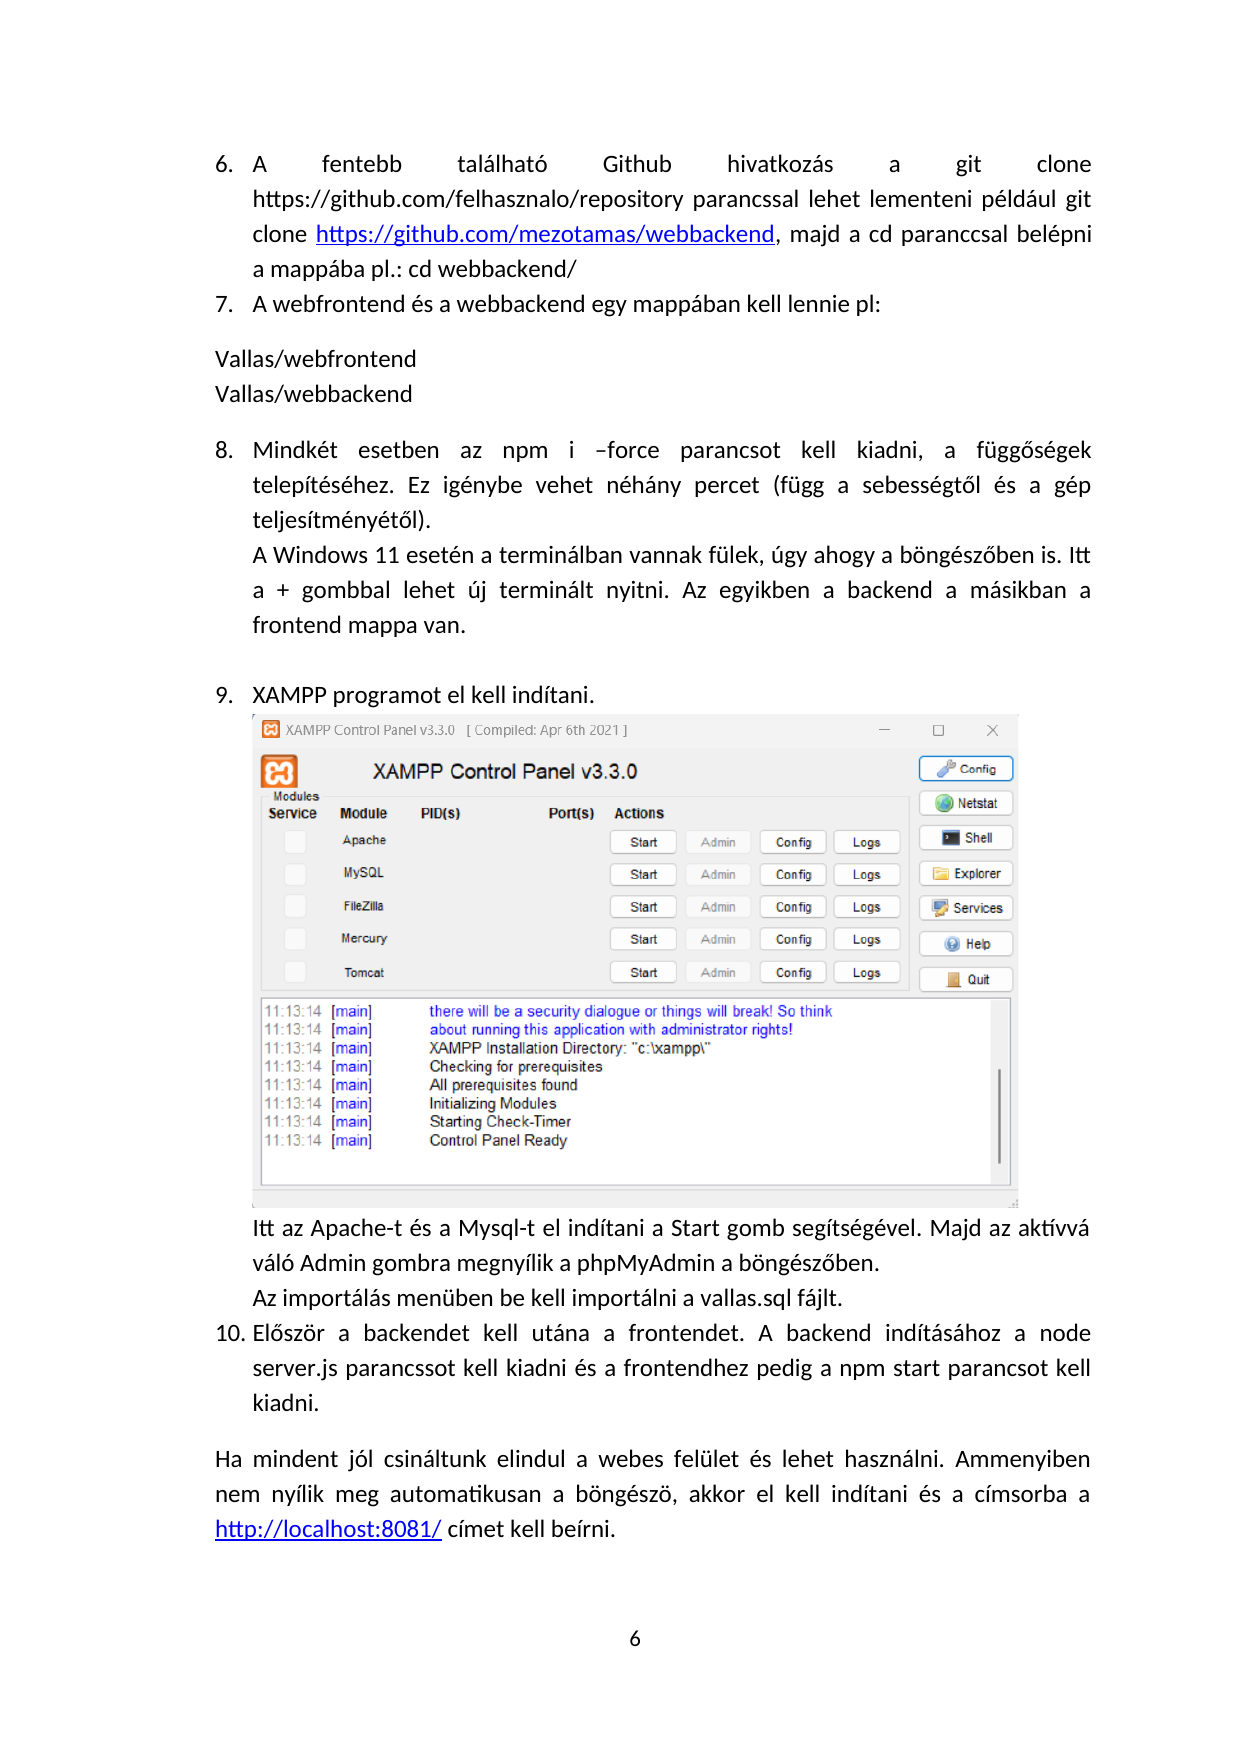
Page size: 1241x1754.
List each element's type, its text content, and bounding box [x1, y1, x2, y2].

picture [252, 714, 1019, 1208]
list A Windows 11 esetén a terminálban vannak fülek, úgy ahogy a böngészőben is. Itt a + gombbal lehet új terminált nyitni. Az egyikben a backend a másikban a frontend mappa van. [252, 539, 1092, 640]
list Először a backendet kell utána a frontendet. A backend indításához a node server.js parancssot kell kiadni és a frontendhez pedig a npm start parancsot kell kiadni. [215, 1317, 1092, 1418]
list Az importálás menüben be kell importálni a vallas.sql fájlt. [252, 1282, 1092, 1313]
list Itt az Apache-t és a Mysql-t el indítani a Start gomb segítségével. Majd az aktívvá váló Admin gombra megnyílik a phpMyAdmin a böngészőben. [252, 1212, 1092, 1278]
text Ha mindent jól csináltunk elindul a webes felület és lehet használni. Ammenyiben nem nyílik meg automatikusan a böngészö, akkor el kell indítani és a címsorba a http://localhost:8081/ címet kell beírni. [215, 1443, 1092, 1543]
list Mindkét esetben az npm i –force parancsot kell kiadni, a függőségek telepítéséhez. Ez igénybe vehet néhány percet (függ a sebességtől és a gép teljesítményétől). [215, 434, 1092, 535]
list XAMPP programot el kell indítani. [215, 679, 1092, 710]
text Vallas/webfrontend Vallas/webbackend [215, 343, 1092, 409]
list A fentebb található Github hivatkozás a git clone https://github.com/felhasznalo/repository parancssal lehet lementeni például git clone https://github.com/mezotamas/webbackend, majd a cd paranccsal belépni a mappába pl.: cd webbackend/ [215, 148, 1092, 283]
list A webfrontend és a webbackend egy mappában kell lennie pl: [215, 288, 1092, 318]
